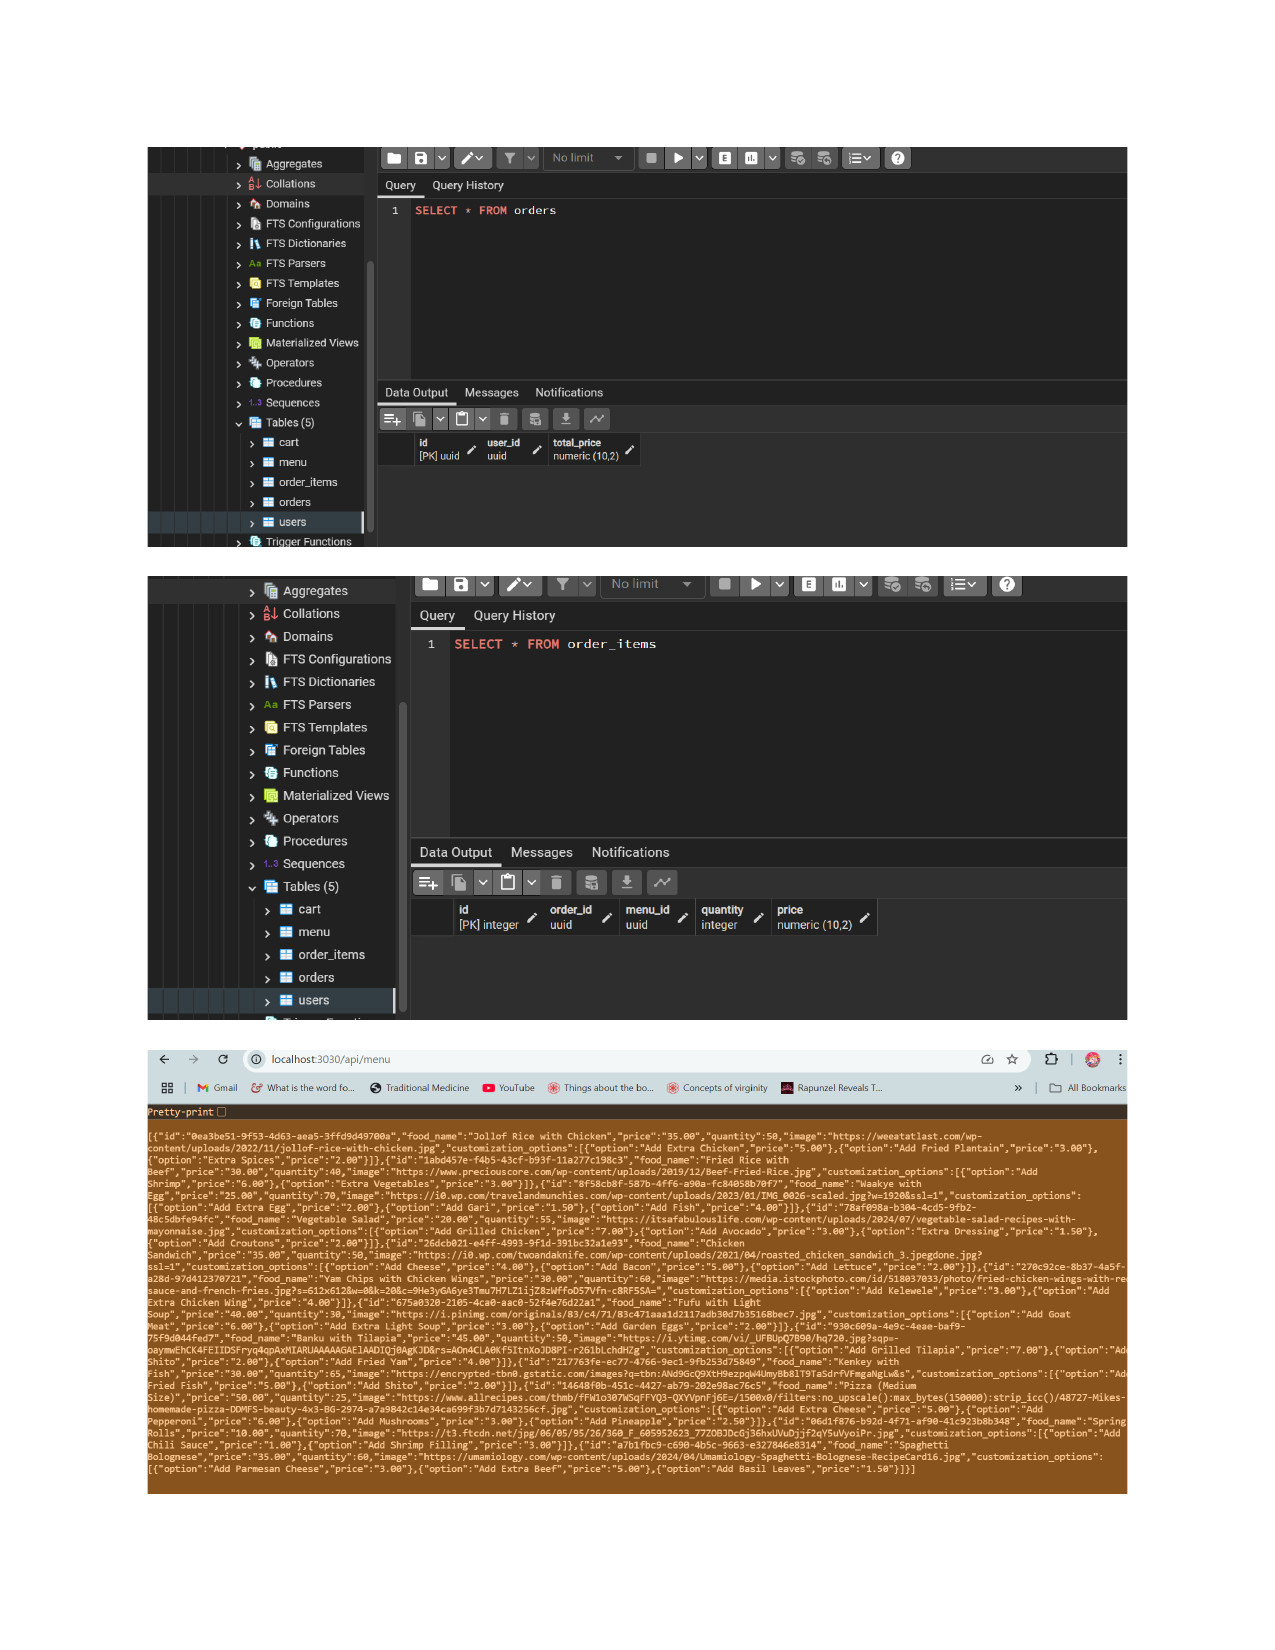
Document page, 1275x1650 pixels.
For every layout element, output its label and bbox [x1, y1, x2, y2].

picture [147, 1050, 1128, 1494]
picture [147, 147, 1128, 547]
picture [147, 576, 1128, 1020]
